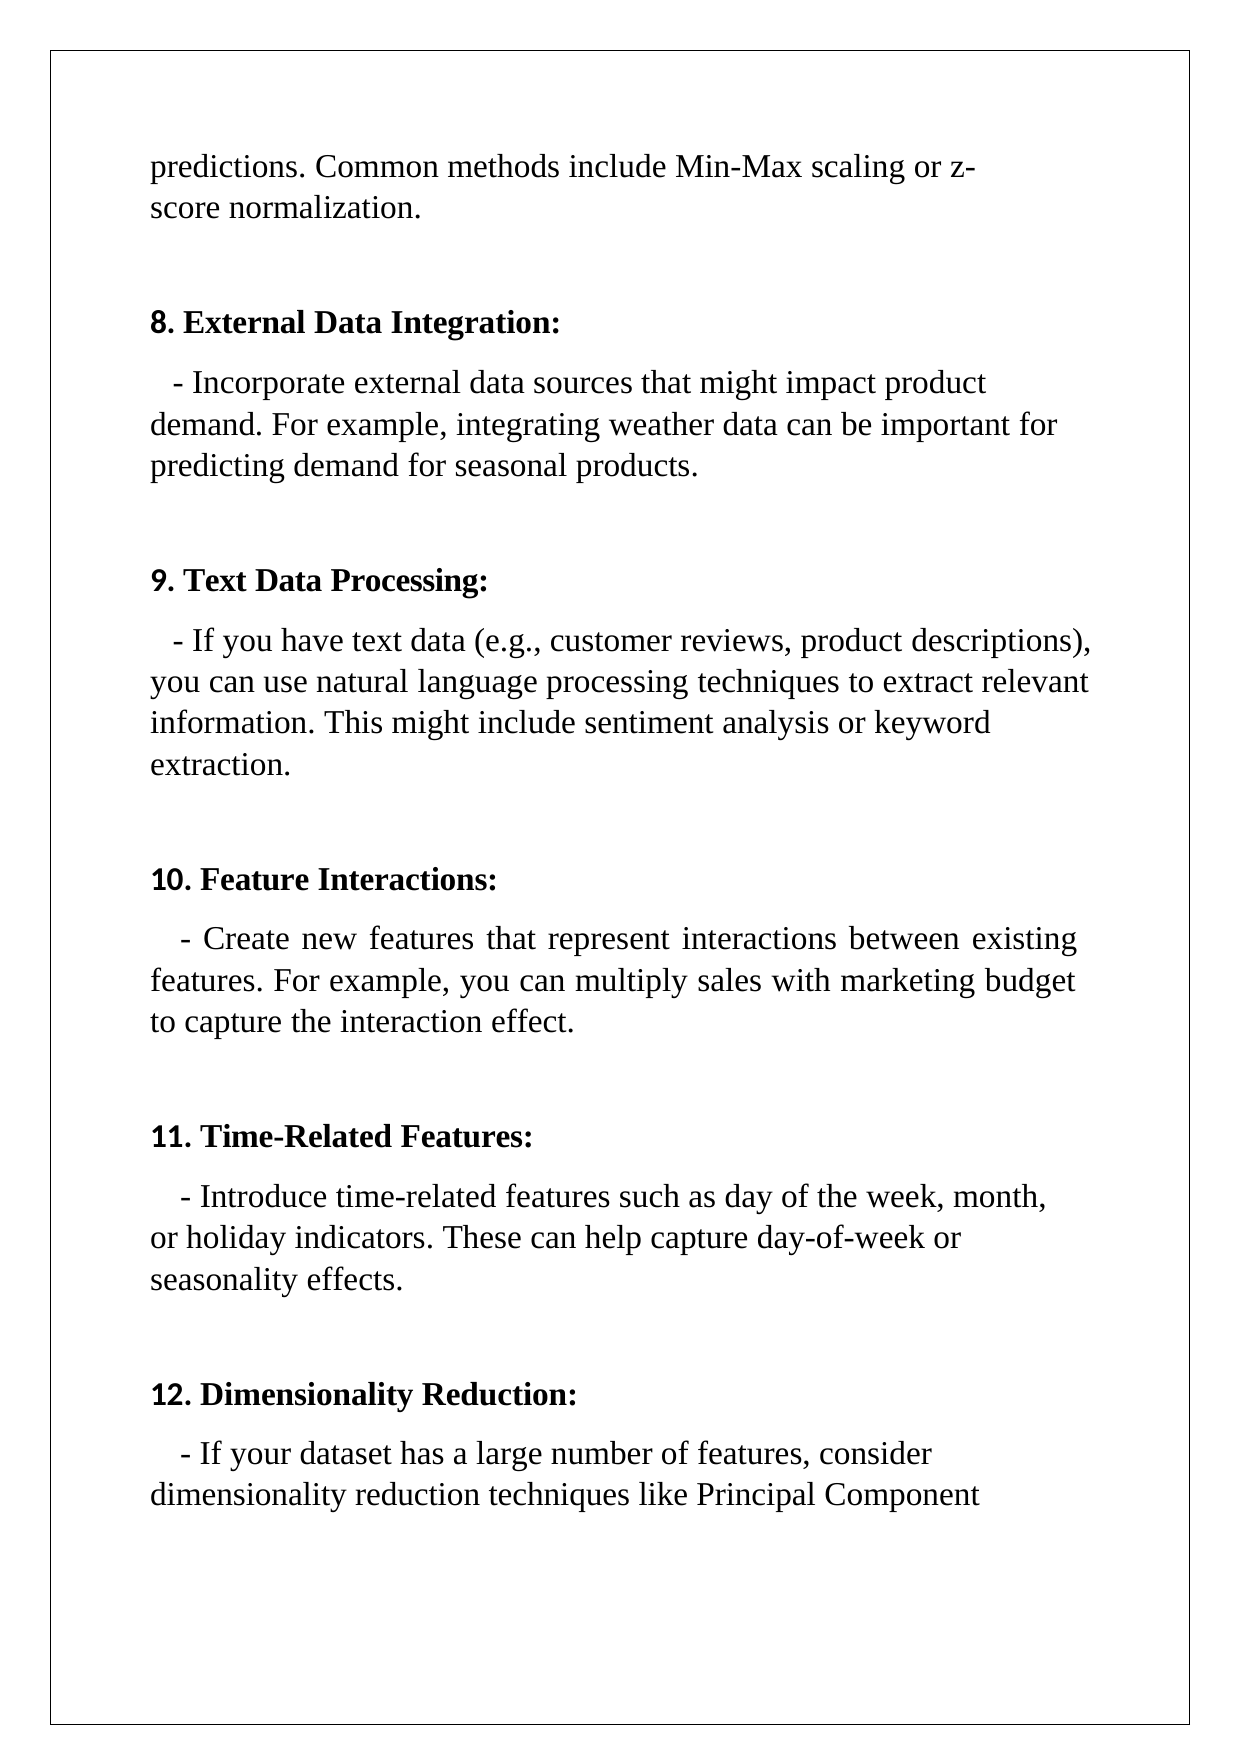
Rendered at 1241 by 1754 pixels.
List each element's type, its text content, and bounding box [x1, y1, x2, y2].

text - Incorporate external data sources that might impact product demand. For example, integrating weather data can be important for predicting demand for seasonal products. [150, 362, 1081, 483]
subtitle Dimensionality Reduction: [150, 1373, 1134, 1414]
text - Create new features that represent interactions between existing features. For example, you can multiply sales with marketing budget to capture the interaction effect. [150, 919, 1077, 1040]
subtitle Text Data Processing: [150, 559, 1134, 599]
subtitle Feature Interactions: [150, 858, 1134, 898]
text predictions. Common methods include Min-Max scaling or z-score normalization. [150, 146, 1041, 226]
subtitle Time-Related Features: [150, 1116, 1134, 1156]
text - Introduce time-related features such as day of the week, month, or holiday indicators. These can help capture day-of-week or seasonality effects. [150, 1176, 1081, 1297]
text - If you have text data (e.g., customer reviews, product descriptions), you can use natural language processing techniques to extract relevant information. This might include sentiment analysis or keyword extraction. [150, 620, 1095, 782]
subtitle External Data Integration: [150, 301, 1134, 342]
text - If your dataset has a large number of features, consider dimensionality reduction techniques like Principal Component [150, 1433, 995, 1512]
